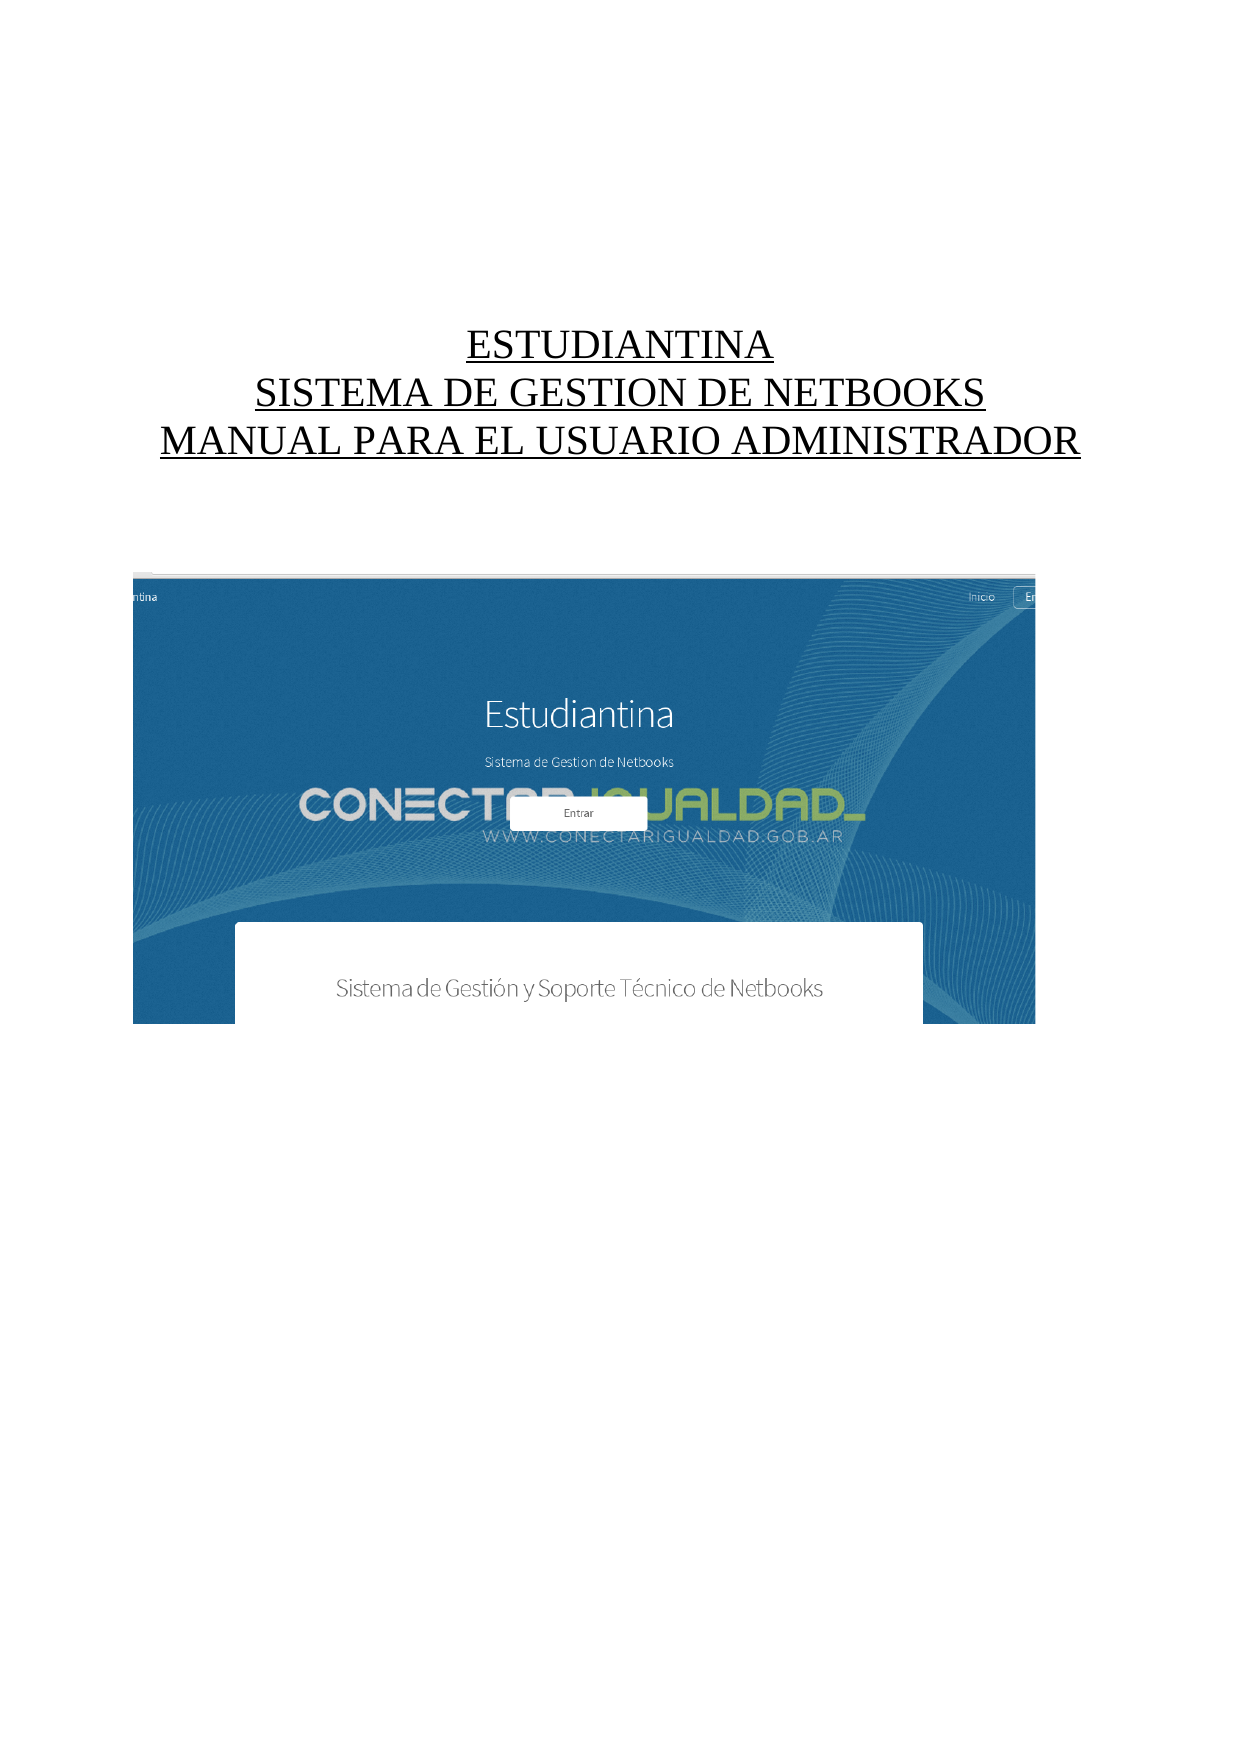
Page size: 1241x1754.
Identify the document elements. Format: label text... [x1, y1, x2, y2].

text SISTEMA DE GESTION DE NETBOOKS [118, 367, 1122, 415]
picture [133, 572, 1036, 1024]
text MANUAL PARA EL USUARIO ADMINISTRADOR [118, 415, 1122, 463]
text ESTUDIANTINA [118, 319, 1122, 367]
